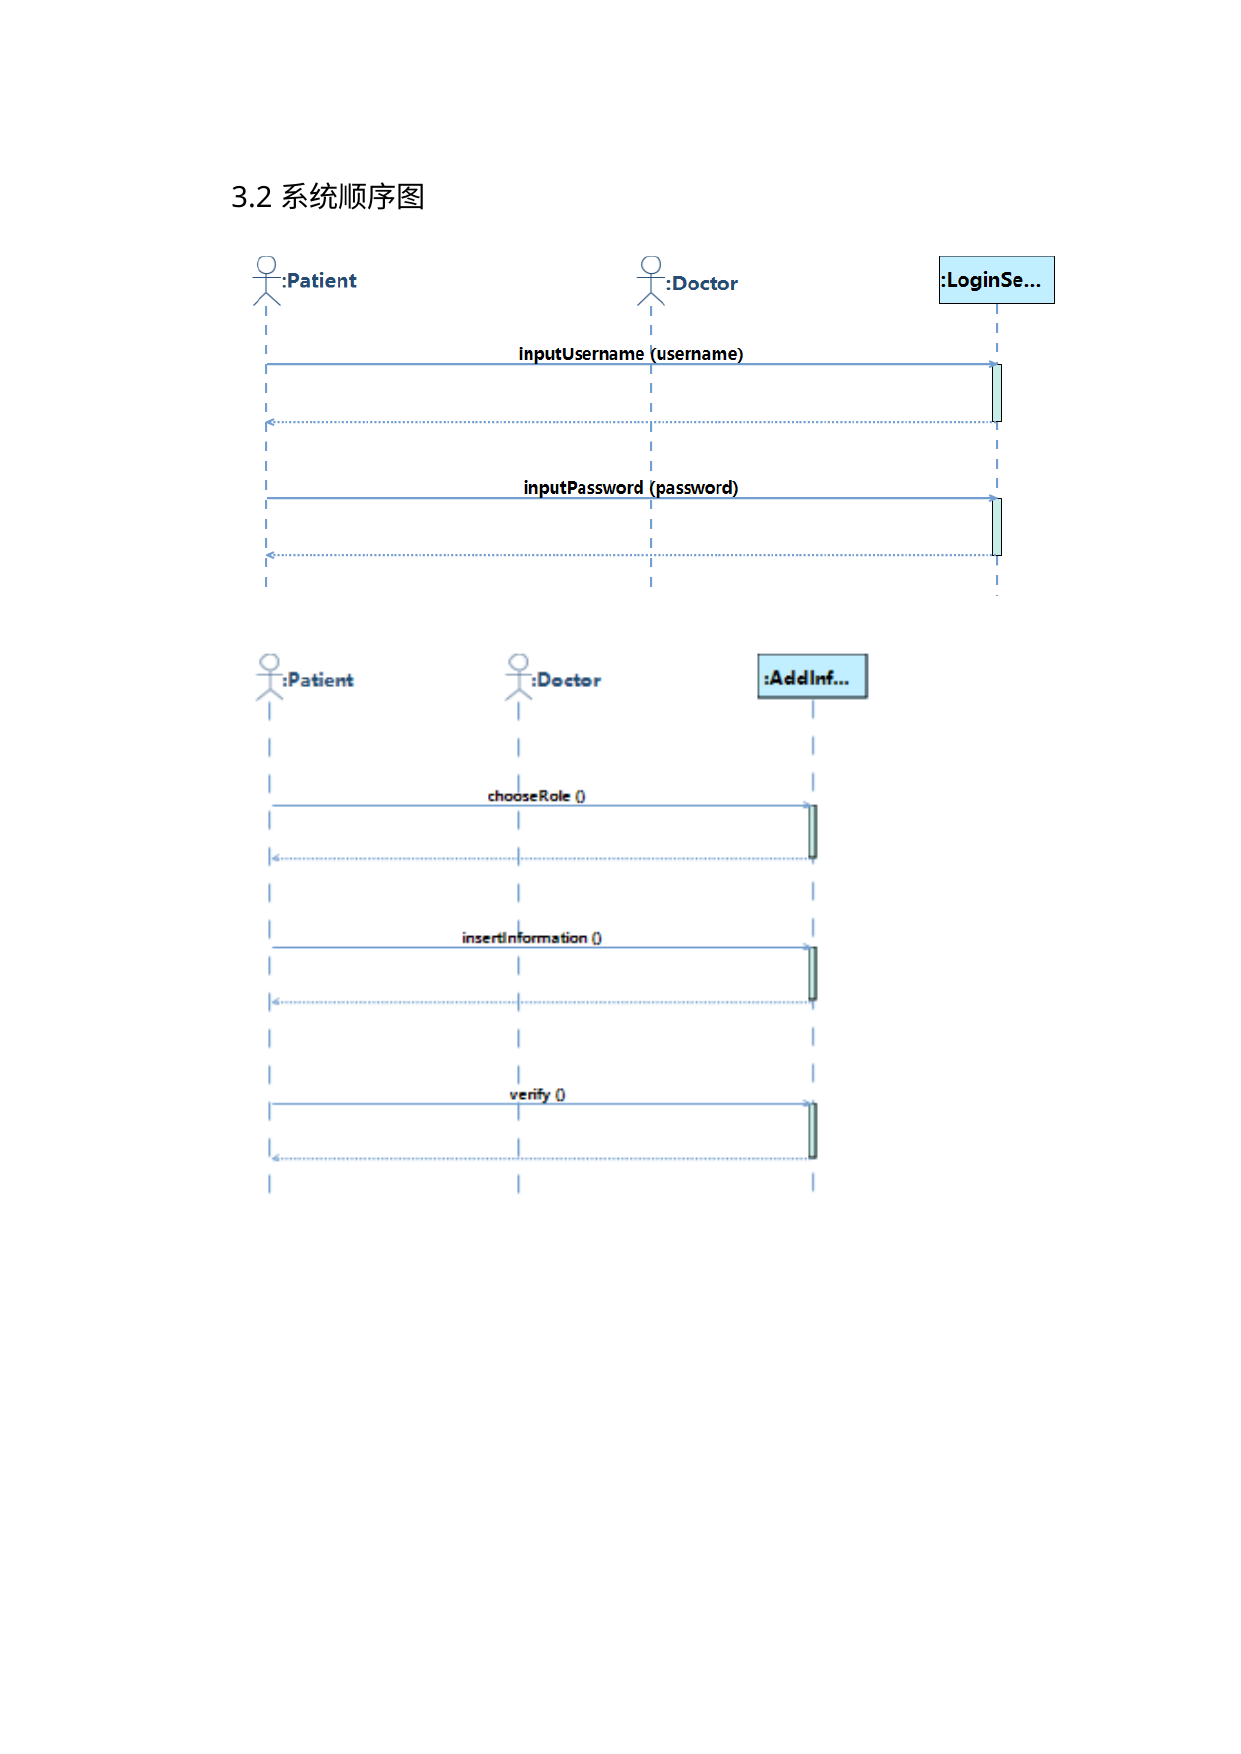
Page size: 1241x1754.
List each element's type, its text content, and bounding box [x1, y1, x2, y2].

picture [231, 227, 1096, 596]
picture [187, 617, 907, 1198]
list 3.2 系统顺序图 [187, 162, 1053, 227]
